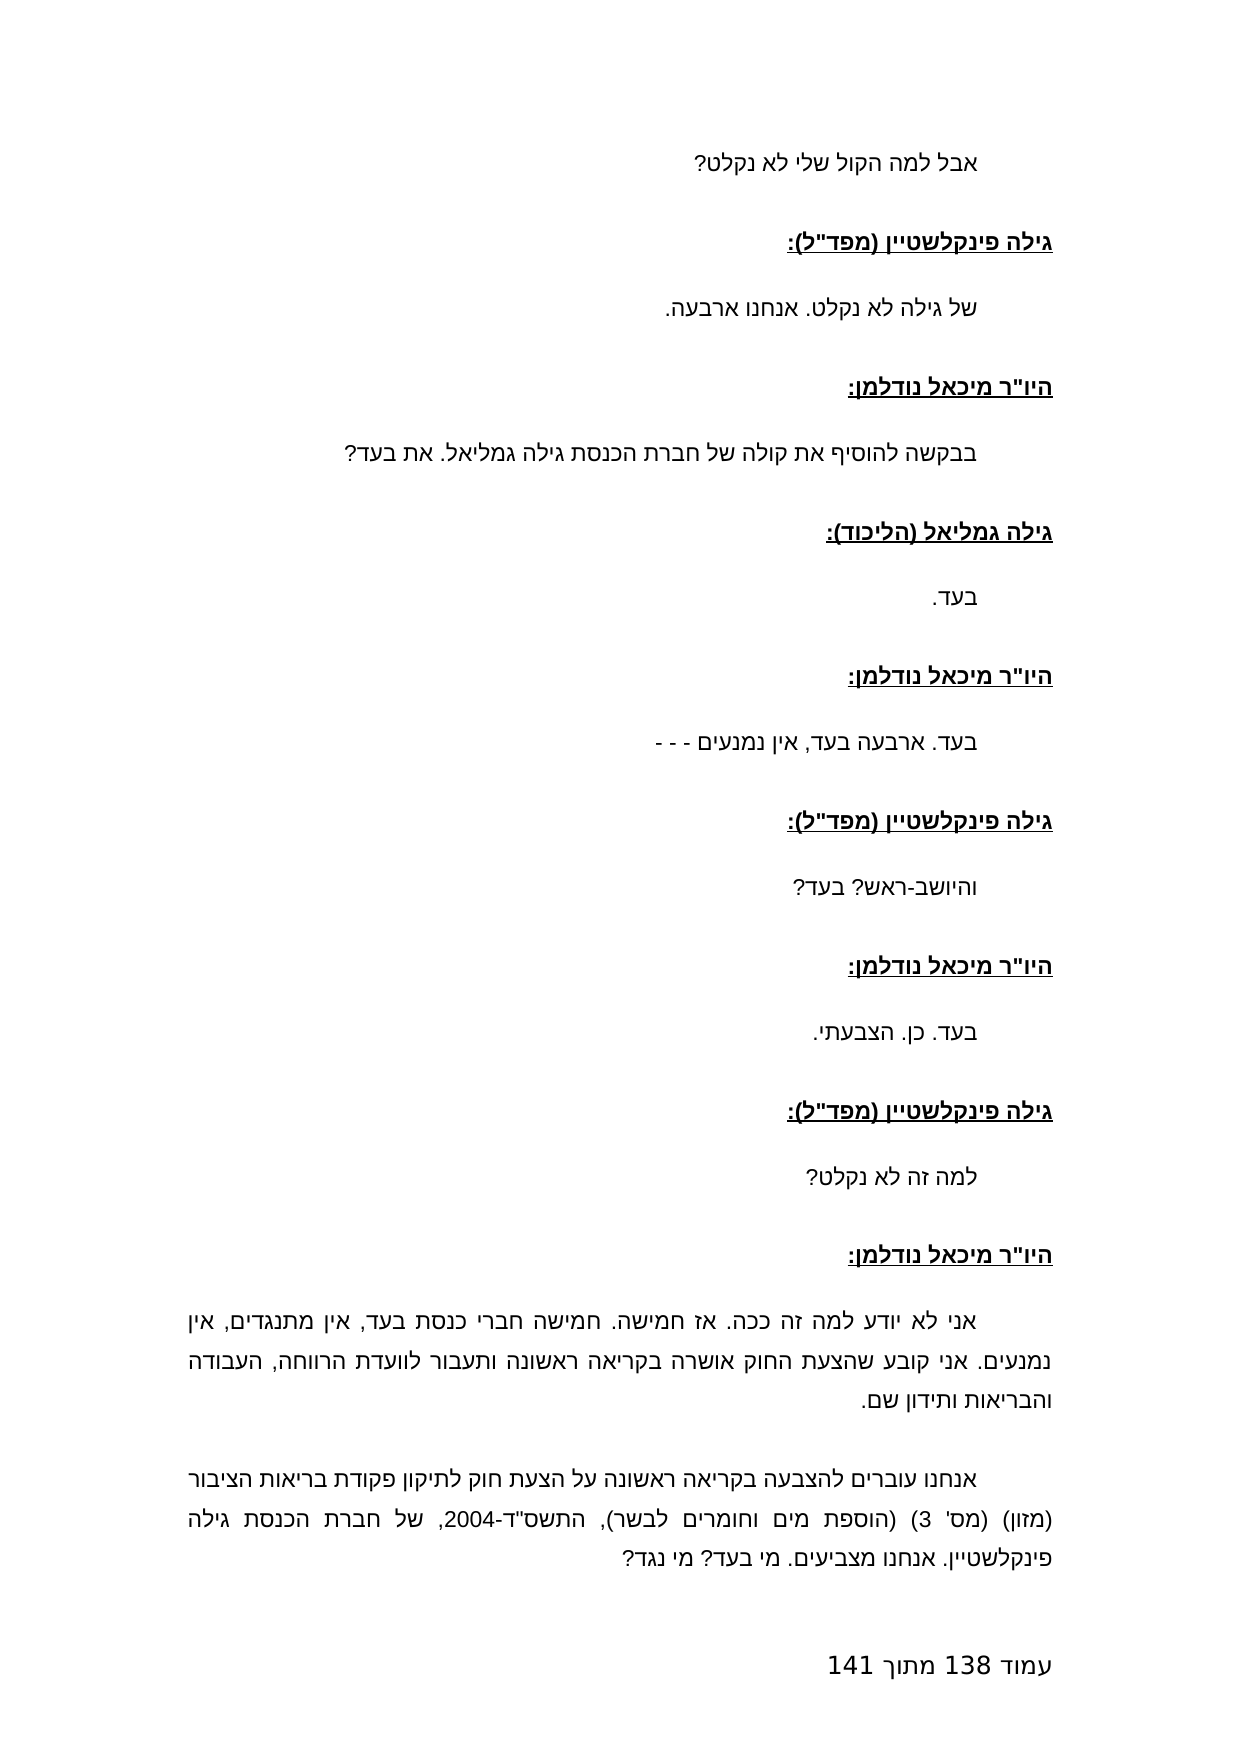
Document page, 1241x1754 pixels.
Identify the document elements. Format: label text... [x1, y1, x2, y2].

text והיושב-ראש? בעד? [187, 874, 1053, 900]
text היו"ר מיכאל נודלמן: [187, 374, 1053, 400]
text גילה פינקלשטיין (מפד"ל): [187, 229, 1053, 255]
text גילה פינקלשטיין (מפד"ל): [187, 808, 1053, 834]
text היו"ר מיכאל נודלמן: [187, 953, 1053, 979]
text אני לא יודע למה זה ככה. אז חמישה. חמישה חברי כנסת בעד, אין מתנגדים, אין נמנעים. אני קובע שהצעת החוק אושרה בקריאה ראשונה ותעבור לוועדת הרווחה, העבודה והבריאות ותידון שם. [187, 1308, 1053, 1414]
text בעד. ארבעה בעד, אין נמנעים - - - [187, 729, 1053, 756]
text גילה גמליאל (הליכוד): [187, 518, 1053, 545]
text בעד. כן. הצבעתי. [187, 1019, 1053, 1045]
text היו"ר מיכאל נודלמן: [187, 663, 1053, 690]
text גילה פינקלשטיין (מפד"ל): [187, 1098, 1053, 1124]
text אנחנו עוברים להצבעה בקריאה ראשונה על הצעת חוק לתיקון פקודת בריאות הציבור (מזון) (מס' 3) (הוספת מים וחומרים לבשר), התשס"ד-2004, של חברת הכנסת גילה פינקלשטיין. אנחנו מצביעים. מי בעד? מי נגד? [187, 1466, 1053, 1572]
text למה זה לא נקלט? [187, 1163, 1053, 1190]
text אבל למה הקול שלי לא נקלט? [187, 150, 1053, 176]
text היו"ר מיכאל נודלמן: [187, 1242, 1053, 1269]
text בעד. [187, 584, 1053, 611]
text בבקשה להוסיף את קולה של חברת הכנסת גילה גמליאל. את בעד? [187, 439, 1053, 466]
text של גילה לא נקלט. אנחנו ארבעה. [187, 295, 1053, 321]
